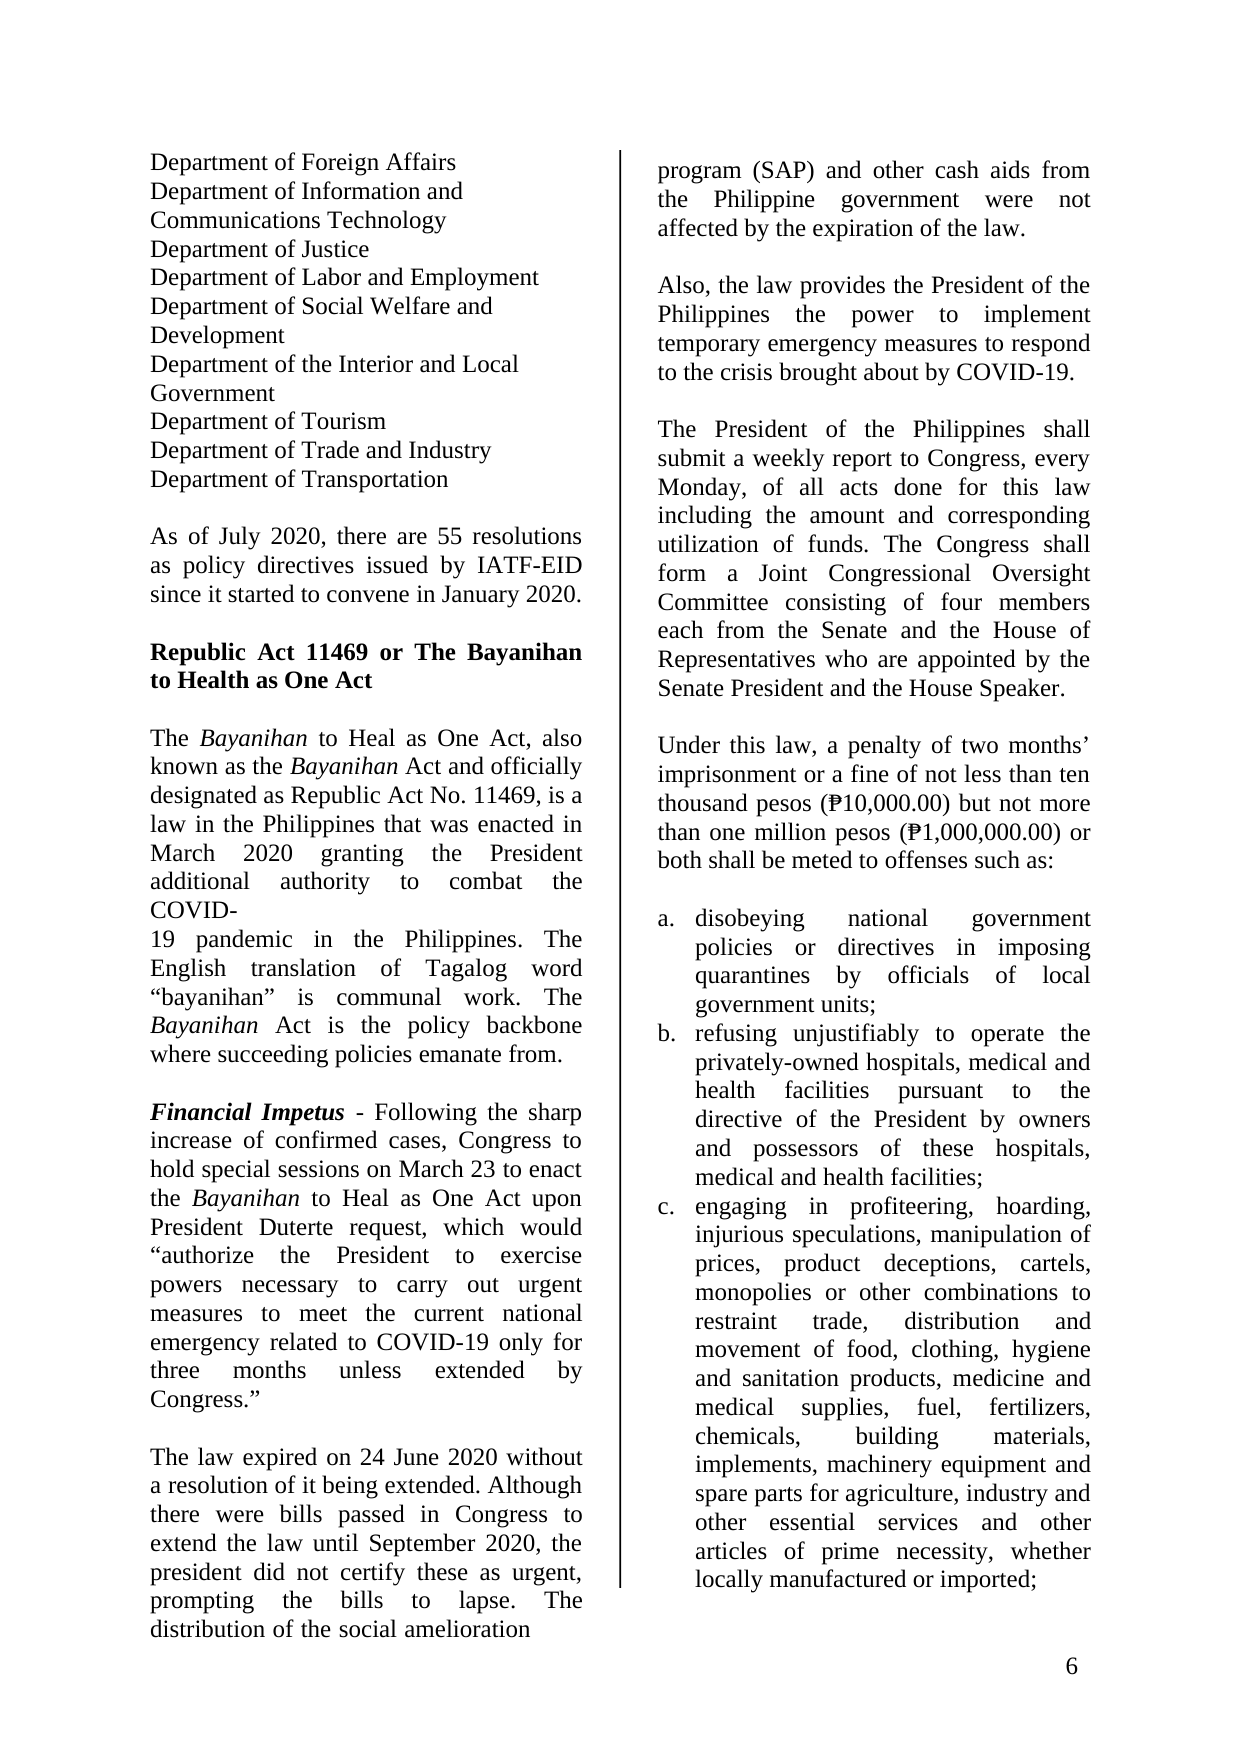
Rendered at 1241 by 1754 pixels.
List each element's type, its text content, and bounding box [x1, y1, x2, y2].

text The President of the Philippines shall submit a weekly report to Congress, every Monday, of all acts done for this law including the amount and corresponding utilization of funds. The Congress shall form a Joint Congressional Oversight Committee consisting of four members each from the Senate and the House of Representatives who are appointed by the Senate President and the House Speaker. [657, 414, 1090, 702]
text Department of the Interior and Local Government [150, 349, 519, 406]
text Also, the law provides the President of the Philippines the power to implement temporary emergency measures to respond to the crisis brought about by COVID-19. [657, 270, 1091, 385]
list engaging in profiteering, hoarding, injurious speculations, manipulation of prices, product deceptions, cartels, monopolies or other combinations to restraint trade, distribution and movement of food, clothing, hygiene and sanitation products, medicine and medical supplies, fuel, fertilizers, chemicals, building materials, implements, machinery equipment and spare parts for agriculture, industry and other essential services and other articles of prime necessity, whether locally manufactured or imported; [657, 1191, 1091, 1593]
text As of July 2020, there are 55 resolutions as policy directives issued by IATF-EID since it started to convene in January 2020. [150, 521, 582, 608]
text Department of Foreign Affairs Department of Information and Communications Technology Department of Justice [150, 147, 465, 262]
text Department of Labor and Employment Department of Social Welfare and Development [150, 262, 539, 349]
list disobeying national government policies or directives in imposing quarantines by officials of local government units; [657, 903, 1091, 1018]
text Department of Tourism Department of Trade and Industry Department of Transportation [150, 406, 493, 493]
subtitle Republic Act 11469 or The Bayanihan to Health as One Act [150, 637, 582, 694]
text Under this law, a penalty of two months’ imprisonment or a fine of not less than ten thousand pesos (₱10,000.00) but not more than one million pesos (₱1,000,000.00) or both shall be meted to offenses such as: [657, 731, 1091, 874]
text Financial Impetus - Following the sharp increase of confirmed cases, Congress to hold special sessions on March 23 to enact the Bayanihan to Heal as One Act upon President Duterte request, which would “authorize the President to exercise powers necessary to carry out urgent measures to meet the current national emergency related to COVID-19 only for three months unless extended by Congress.” [150, 1097, 582, 1413]
text The law expired on 24 June 2020 without a resolution of it being extended. Although there were bills passed in Congress to extend the law until September 2020, the president did not certify these as urgent, prompting the bills to lapse. The distribution of the social amelioration [150, 1442, 583, 1643]
text 19 pandemic in the Philippines. The English translation of Tagalog word “bayanihan” is communal work. The Bayanihan Act is the policy backbone where succeeding policies emanate from. [150, 924, 582, 1068]
text program (SAP) and other cash aids from the Philippine government were not affected by the expiration of the law. [657, 155, 1090, 242]
list refusing unjustifiably to operate the privately-owned hospitals, medical and health facilities pursuant to the directive of the President by owners and possessors of these hospitals, medical and health facilities; [657, 1018, 1091, 1191]
text The Bayanihan to Heal as One Act, also known as the Bayanihan Act and officially designated as Republic Act No. 11469, is a law in the Philippines that was enacted in March 2020 granting the President additional authority to combat the COVID- [150, 723, 583, 924]
